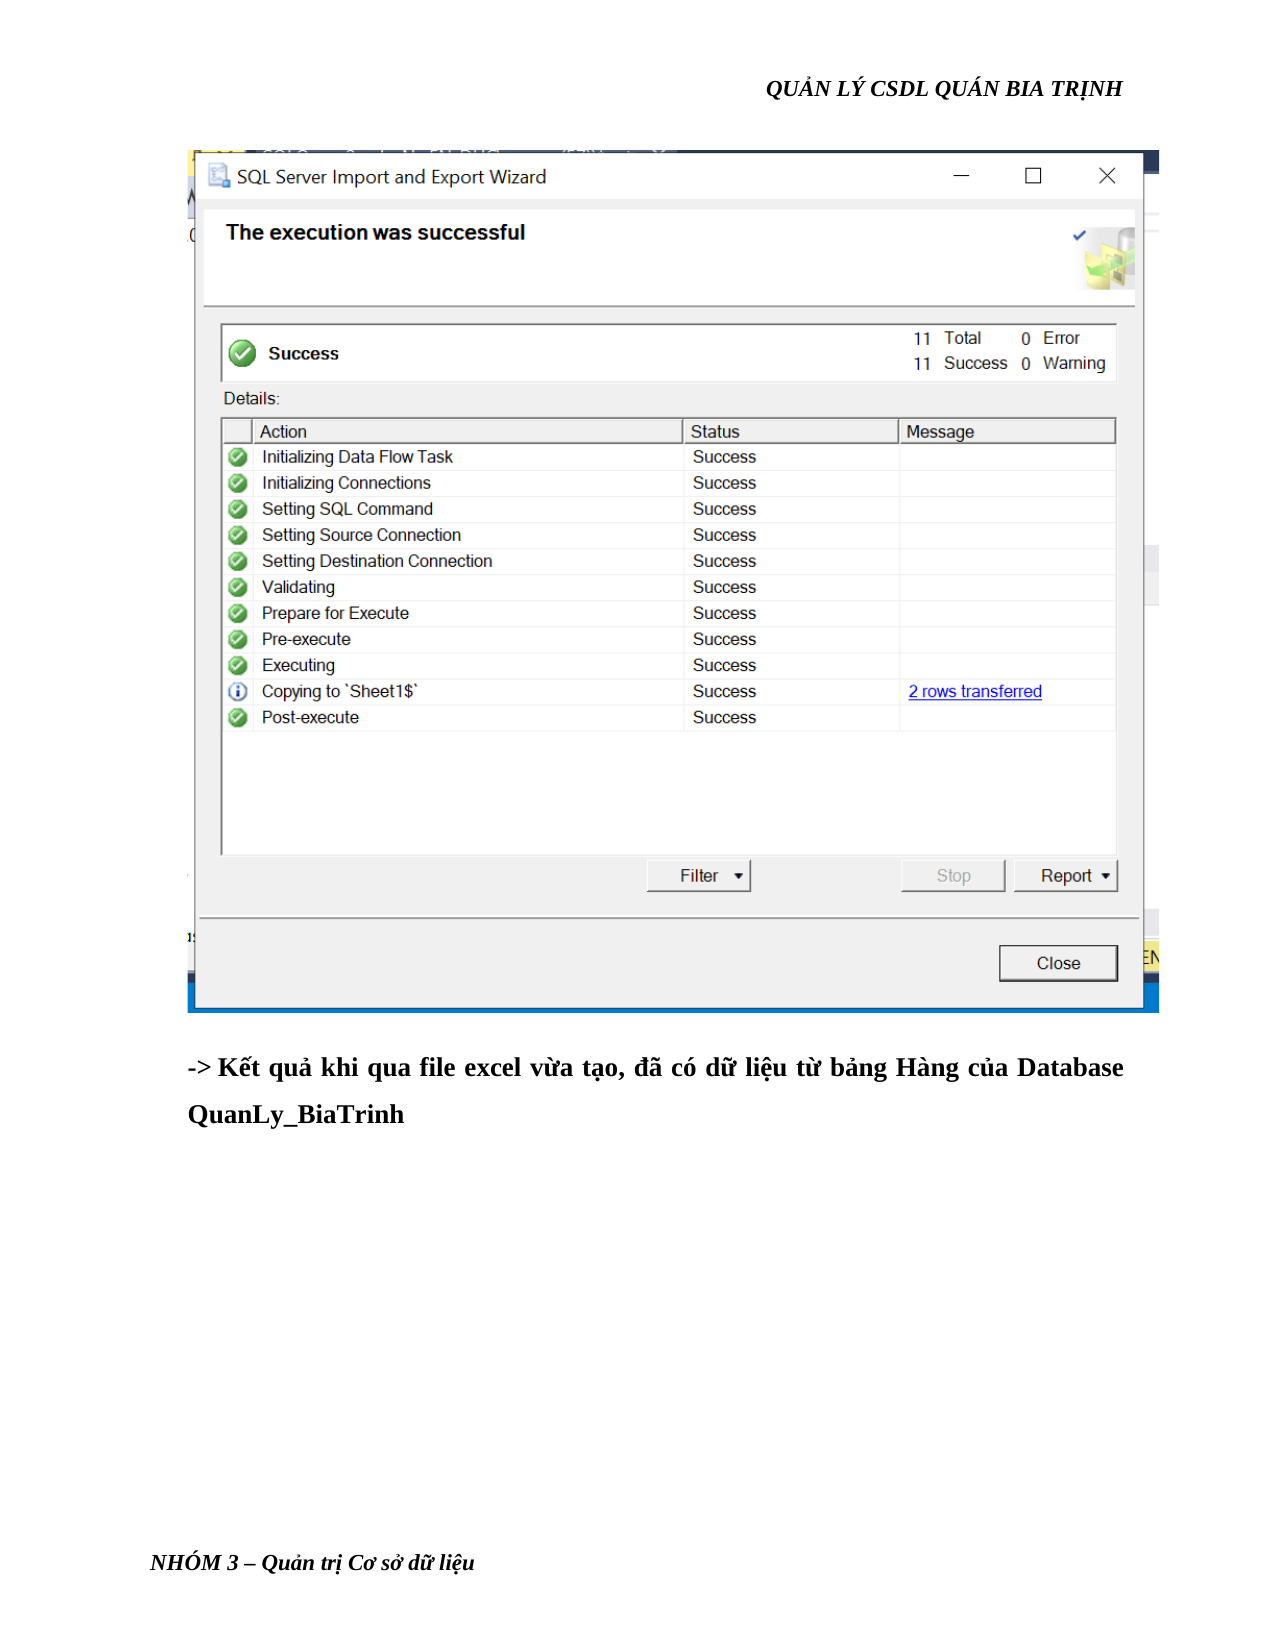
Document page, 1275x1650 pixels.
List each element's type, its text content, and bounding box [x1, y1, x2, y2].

picture [187, 150, 1160, 1013]
text -> Kết quả khi qua file excel vừa tạo, đã có dữ liệu từ bảng Hàng của Database QuanLy_BiaTrinh [187, 1051, 1125, 1129]
